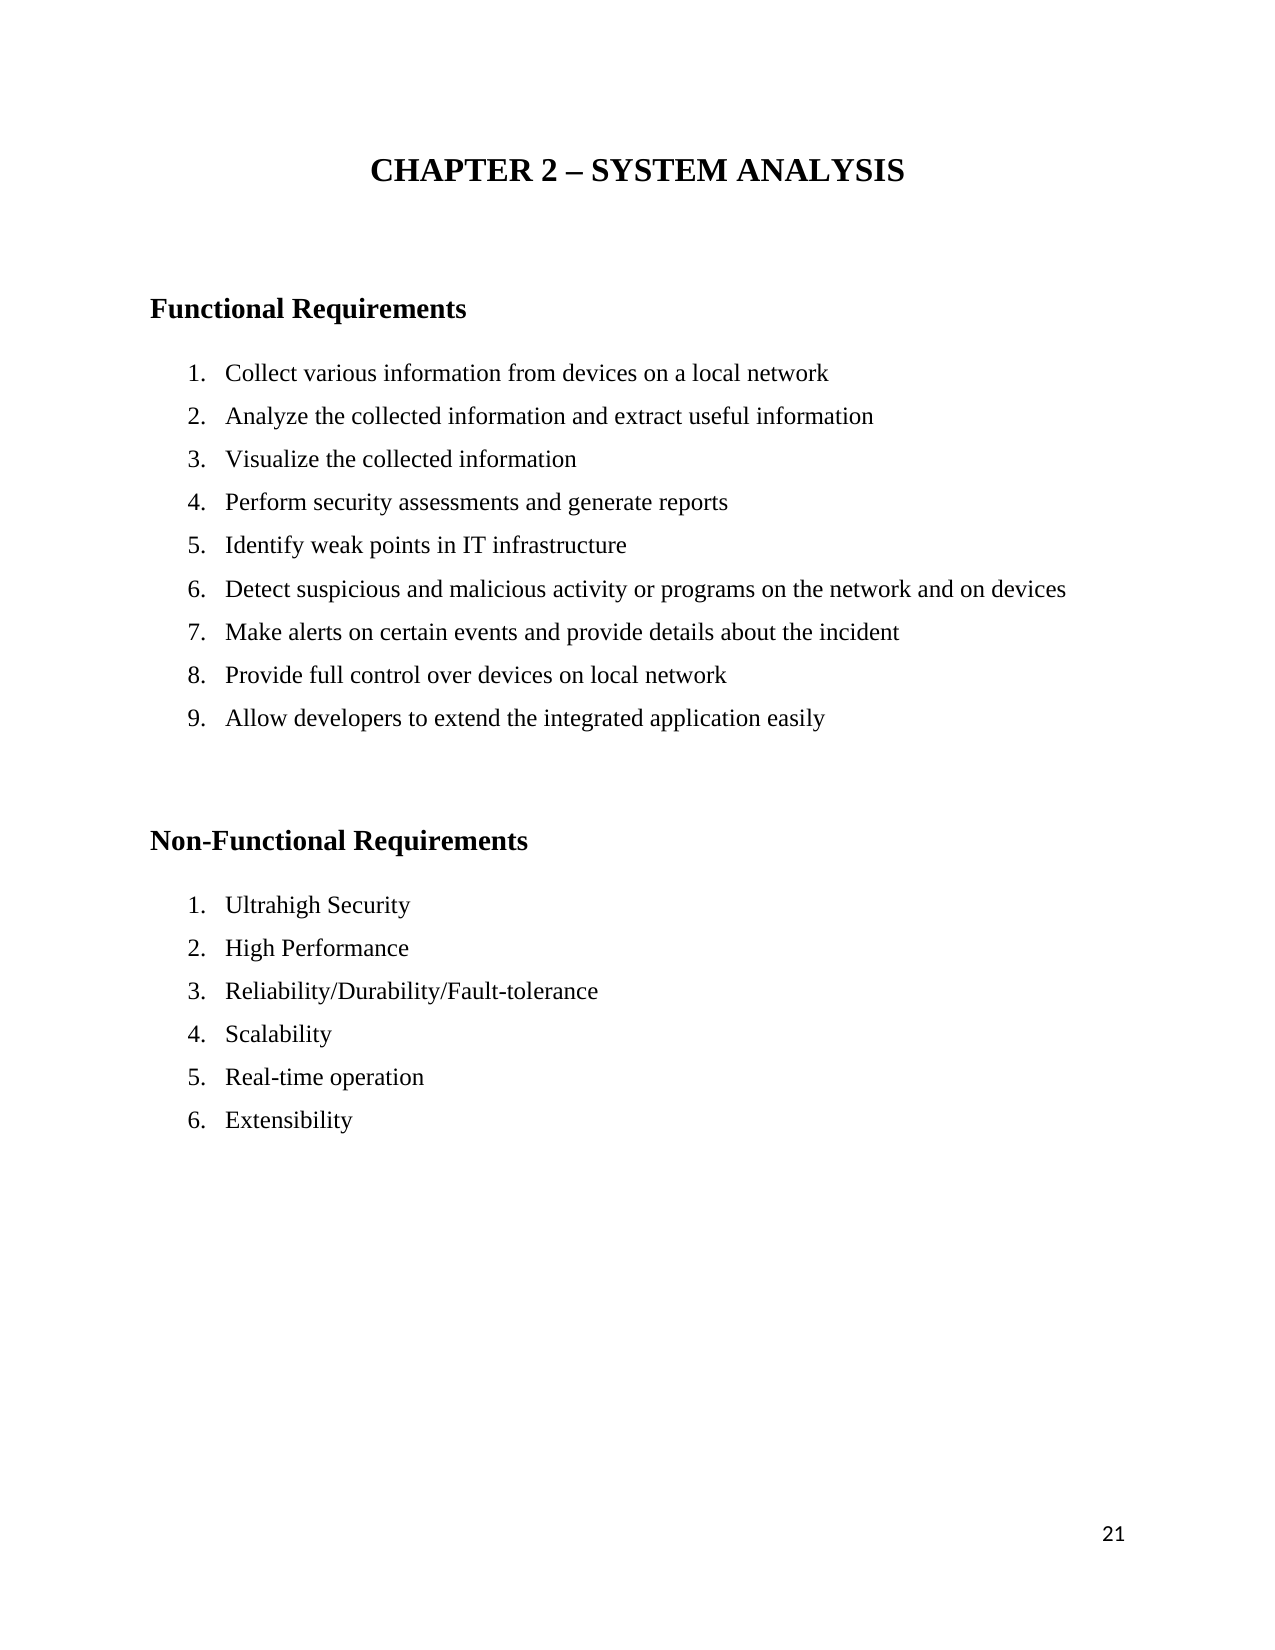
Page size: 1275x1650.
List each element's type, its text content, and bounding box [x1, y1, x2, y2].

list Perform security assessments and generate reports [187, 487, 1125, 516]
list Make alerts on certain events and provide details about the incident [187, 617, 1125, 646]
list Analyze the collected information and extract useful information [187, 401, 1125, 430]
text CHAPTER 2 – SYSTEM ANALYSIS [150, 150, 1125, 188]
list High Performance [187, 933, 1125, 962]
list Extensibility [187, 1105, 1125, 1134]
list Collect various information from devices on a local network [187, 358, 1125, 387]
text Non-Functional Requirements [150, 823, 1125, 856]
text Functional Requirements [150, 291, 1125, 325]
list Reliability/Durability/Fault-tolerance [187, 976, 1125, 1005]
list Visualize the collected information [187, 444, 1125, 473]
list Identify weak points in IT infrastructure [187, 531, 1125, 559]
list Provide full control over devices on local network [187, 660, 1125, 689]
list Ultrahigh Security [187, 890, 1125, 918]
list Allow developers to extend the integrated application easily [187, 703, 1125, 732]
list Real-time operation [187, 1062, 1125, 1091]
list Detect suspicious and malicious activity or programs on the network and on devices [187, 574, 1125, 602]
list Scalability [187, 1019, 1125, 1048]
